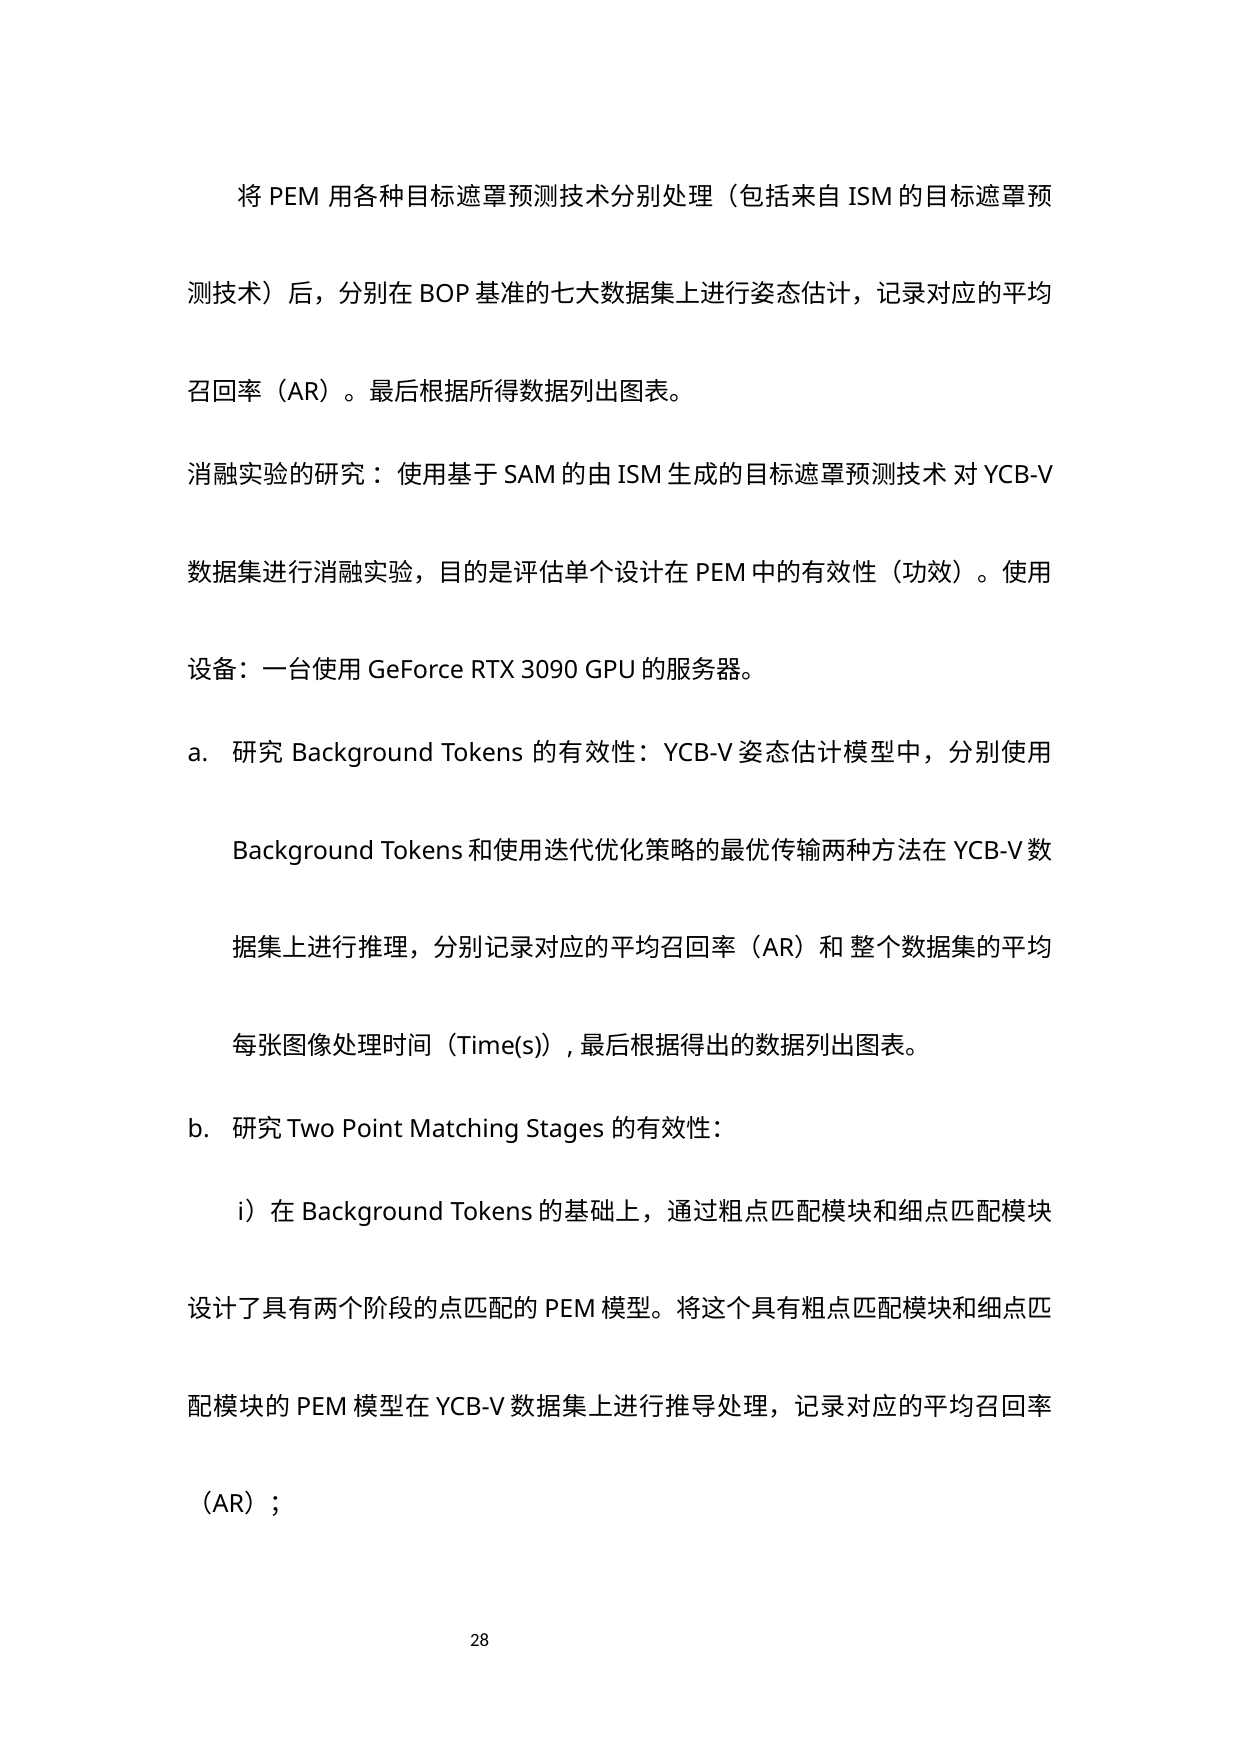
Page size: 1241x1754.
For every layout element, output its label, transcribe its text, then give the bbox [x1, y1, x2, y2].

list 研究Two Point Matching Stages 的有效性： [187, 1094, 1053, 1159]
text i）在Background Tokens的基础上，通过粗点匹配模块和细点匹配模块设计了具有两个阶段的点匹配的PEM模型。将这个具有粗点匹配模块和细点匹配模块的PEM模型在YCB-V数据集上进行推导处理，记录对应的平均召回率（AR）； [187, 1177, 1053, 1534]
list 研究 Background Tokens 的有效性：YCB-V姿态估计模型中，分别使用 Background Tokens和使用迭代优化策略的最优传输两种方法在YCB-V数据集上进行推理，分别记录对应的平均召回率（AR）和 整个数据集的平均每张图像处理时间（Time(s)）, 最后根据得出的数据列出图表。 [187, 718, 1053, 1076]
text 消融实验的研究 ：使用基于SAM的由ISM生成的目标遮罩预测技术 对YCB-V数据集进行消融实验，目的是评估单个设计在PEM中的有效性（功效）。使用设备：一台使用GeForce RTX 3090 GPU的服务器。 [187, 440, 1053, 700]
text 将PEM 用各种目标遮罩预测技术分别处理（包括来自ISM的目标遮罩预测技术）后，分别在BOP基准的七大数据集上进行姿态估计，记录对应的平均召回率（AR）。最后根据所得数据列出图表。 [187, 162, 1053, 422]
